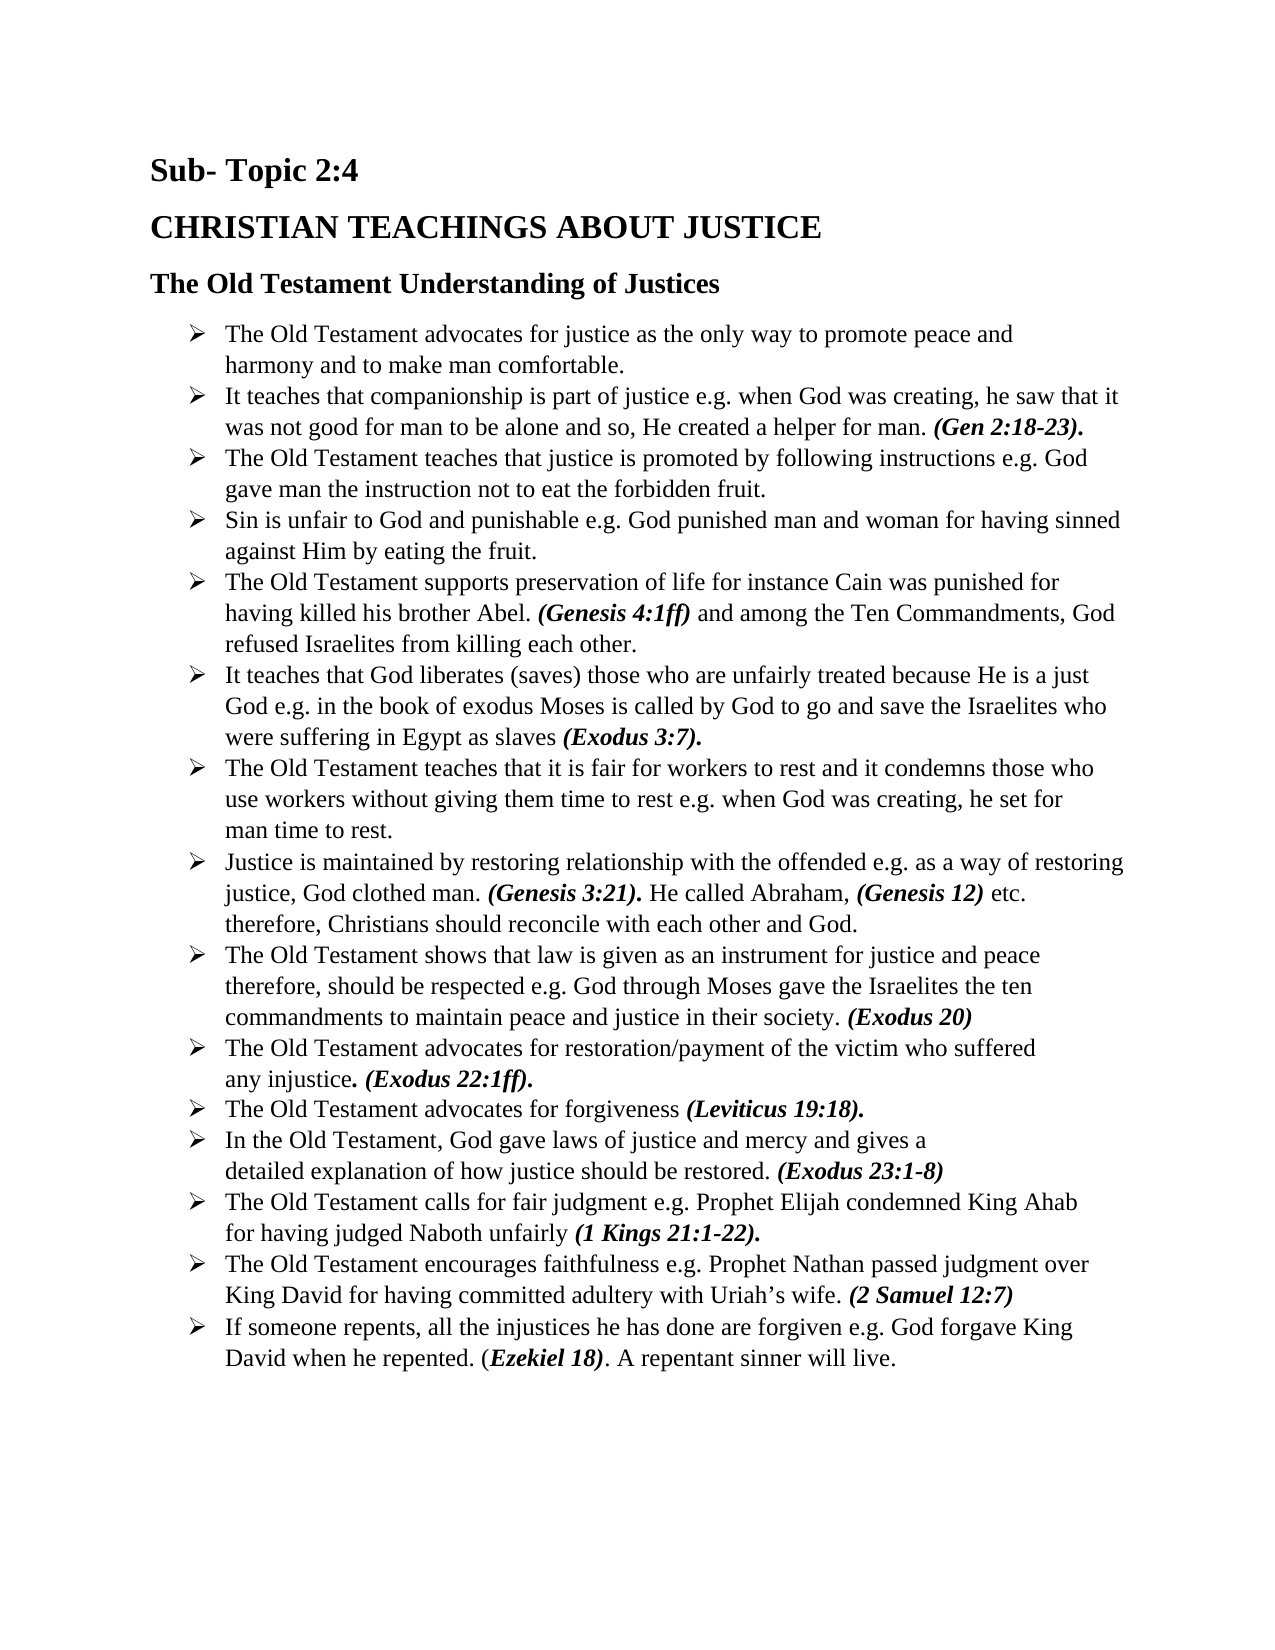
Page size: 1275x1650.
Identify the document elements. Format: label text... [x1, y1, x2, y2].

list In the Old Testament, God gave laws of justice and mercy and gives a detailed explanation of how justice should be restored. (Exodus 23:1-8) [187, 1125, 1012, 1185]
list Sin is unfair to God and punishable e.g. God punished man and woman for having sinned against Him by eating the fruit. [187, 505, 1120, 565]
list The Old Testament supports preservation of life for instance Cain was punished for having killed his brother Abel. (Genesis 4:1ff) and among the Ten Commandments, God refused Israelites from killing each other. [187, 567, 1116, 658]
list The Old Testament teaches that it is fair for workers to rest and it condemns those who use workers without giving them time to rest e.g. when God was creating, he set for man time to rest. [187, 753, 1111, 844]
list The Old Testament advocates for forgiveness (Leviticus 19:18). [187, 1095, 1237, 1123]
list The Old Testament shows that law is given as an instrument for justice and peace therefore, should be respected e.g. God through Moses gave the Israelites the ten commandments to maintain peace and justice in their society. (Exodus 20) [187, 940, 1040, 1031]
list It teaches that God liberates (saves) those who are unfairly treated because He is a just God e.g. in the book of exodus Moses is called by God to go and save the Israelites who were suffering in Egypt as slaves (Exodus 3:7). [187, 660, 1107, 751]
list The Old Testament encourages faithfulness e.g. Prophet Nathan passed judgment over King David for having committed adultery with Uriah’s wife. (2 Samuel 12:7) [187, 1249, 1089, 1309]
list The Old Testament advocates for justice as the only way to promote peace and harmony and to make man comfortable. [187, 319, 1108, 379]
subtitle CHRISTIAN TEACHINGS ABOUT JUSTICE [150, 208, 1237, 246]
text Sub- Topic 2:4 [150, 150, 1237, 188]
subtitle The Old Testament Understanding of Justices [150, 266, 1237, 299]
list Justice is maintained by restoring relationship with the offended e.g. as a way of restoring justice, God clothed man. (Genesis 3:21). He called Abraham, (Genesis 12) etc. therefore, Christians should reconcile with each other and God. [187, 847, 1123, 937]
list The Old Testament calls for fair judgment e.g. Prophet Elijah condemned King Ahab for having judged Naboth unfairly (1 Kings 21:1-22). [187, 1187, 1113, 1247]
list The Old Testament teaches that justice is promoted by following instructions e.g. God gave man the instruction not to eat the forbidden fruit. [187, 443, 1087, 503]
list It teaches that companionship is part of justice e.g. when God was creating, he saw that it was not good for man to be alone and so, He created a helper for man. (Gen 2:18-23). [187, 381, 1119, 441]
list If someone repents, all the injustices he has done are forgiven e.g. God forgave King David when he repented. (Ezekiel 18). A repentant sinner will live. [187, 1312, 1073, 1371]
list The Old Testament advocates for restoration/payment of the victim who suffered any injustice. (Exodus 22:1ff). [187, 1033, 1078, 1093]
